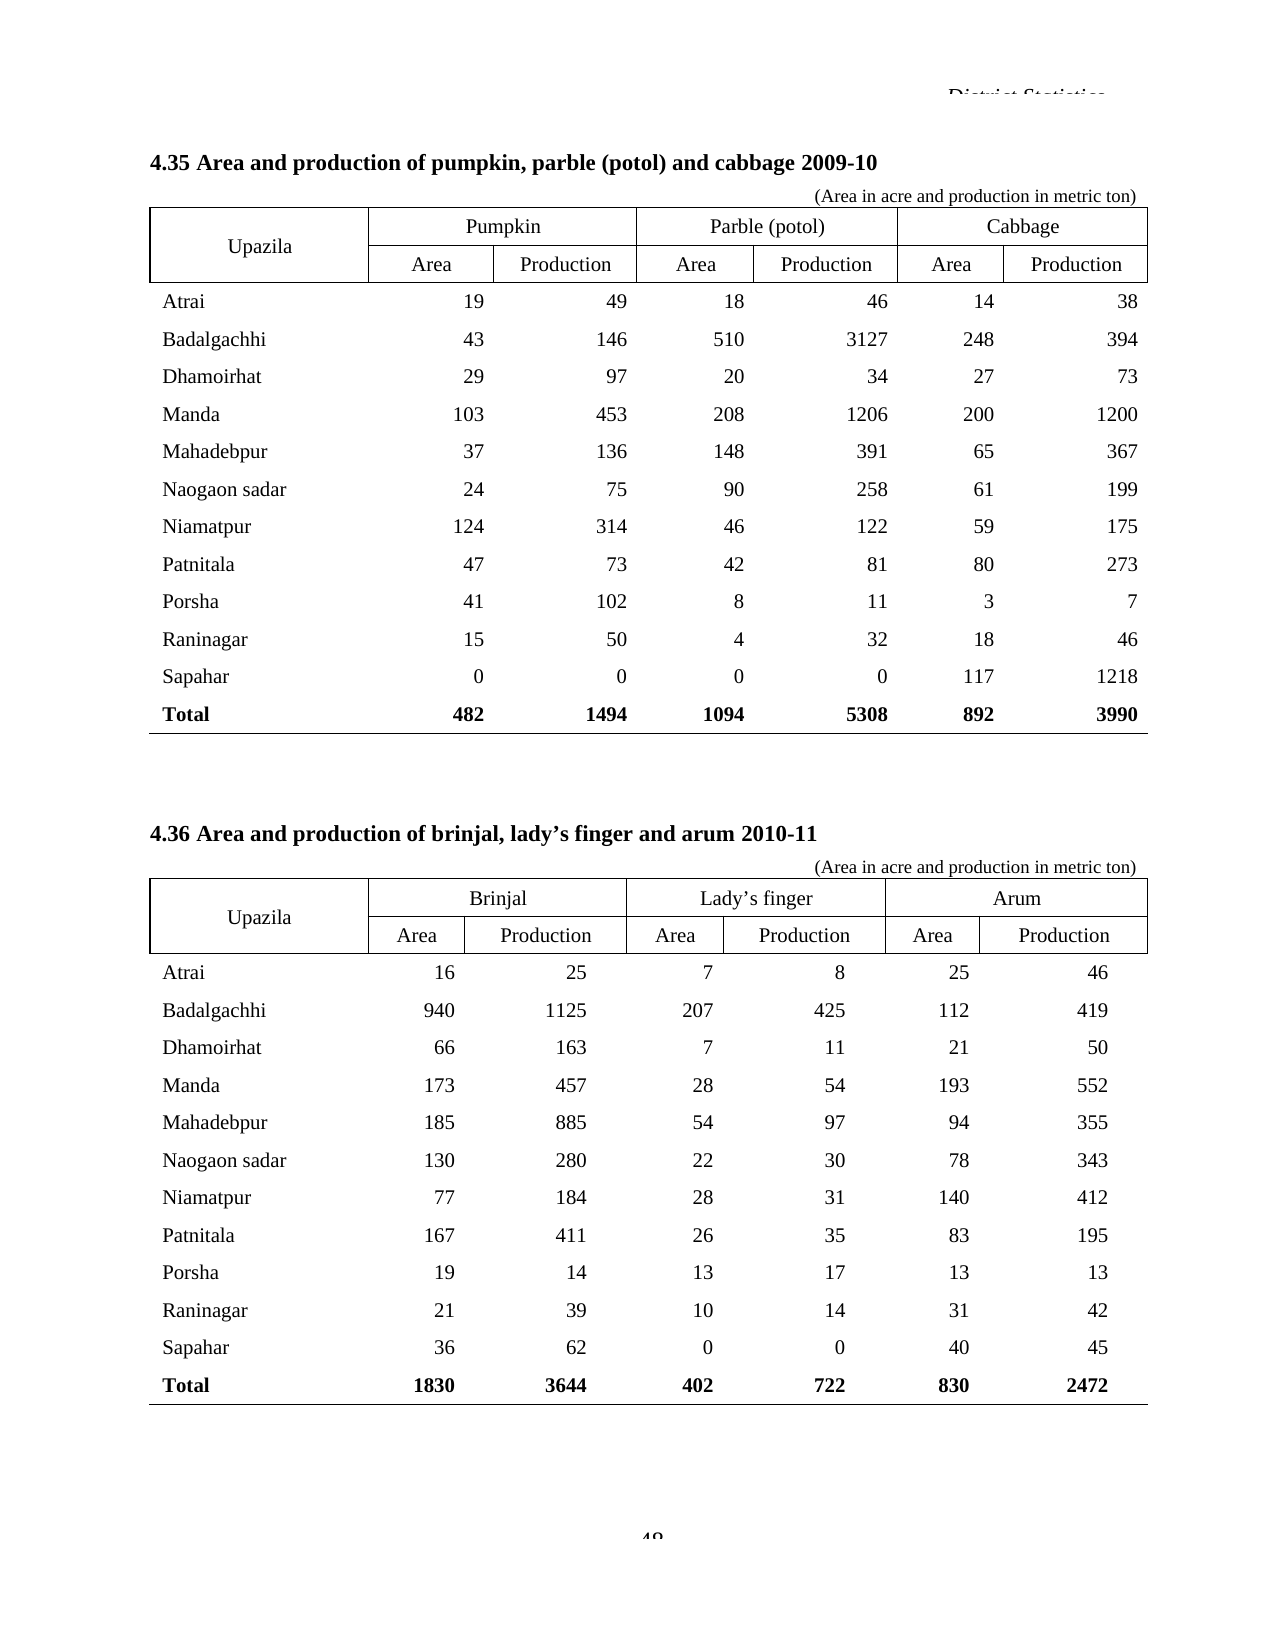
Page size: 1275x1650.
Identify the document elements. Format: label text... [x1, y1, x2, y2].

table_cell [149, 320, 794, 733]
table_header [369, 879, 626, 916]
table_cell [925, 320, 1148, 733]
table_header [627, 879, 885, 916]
text (Area in acre and production in metric ton) [814, 856, 1171, 878]
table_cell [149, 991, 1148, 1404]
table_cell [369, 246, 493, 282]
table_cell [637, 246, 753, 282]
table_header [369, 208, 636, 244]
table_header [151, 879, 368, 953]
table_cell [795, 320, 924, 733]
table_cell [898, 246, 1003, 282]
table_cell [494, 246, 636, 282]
list Area and production of brinjal, lady’s finger and arum 2010-11 [150, 820, 1171, 846]
text (Area in acre and production in metric ton) [814, 185, 1171, 207]
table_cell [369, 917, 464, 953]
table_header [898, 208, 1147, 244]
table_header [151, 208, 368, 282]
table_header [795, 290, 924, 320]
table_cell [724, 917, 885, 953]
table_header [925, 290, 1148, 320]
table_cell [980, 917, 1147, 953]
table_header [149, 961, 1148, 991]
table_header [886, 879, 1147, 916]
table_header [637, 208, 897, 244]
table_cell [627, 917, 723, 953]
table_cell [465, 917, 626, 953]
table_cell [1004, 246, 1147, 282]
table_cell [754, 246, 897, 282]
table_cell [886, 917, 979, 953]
list Area and production of pumpkin, parble (potol) and cabbage 2009-10 [150, 148, 1171, 175]
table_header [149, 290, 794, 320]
